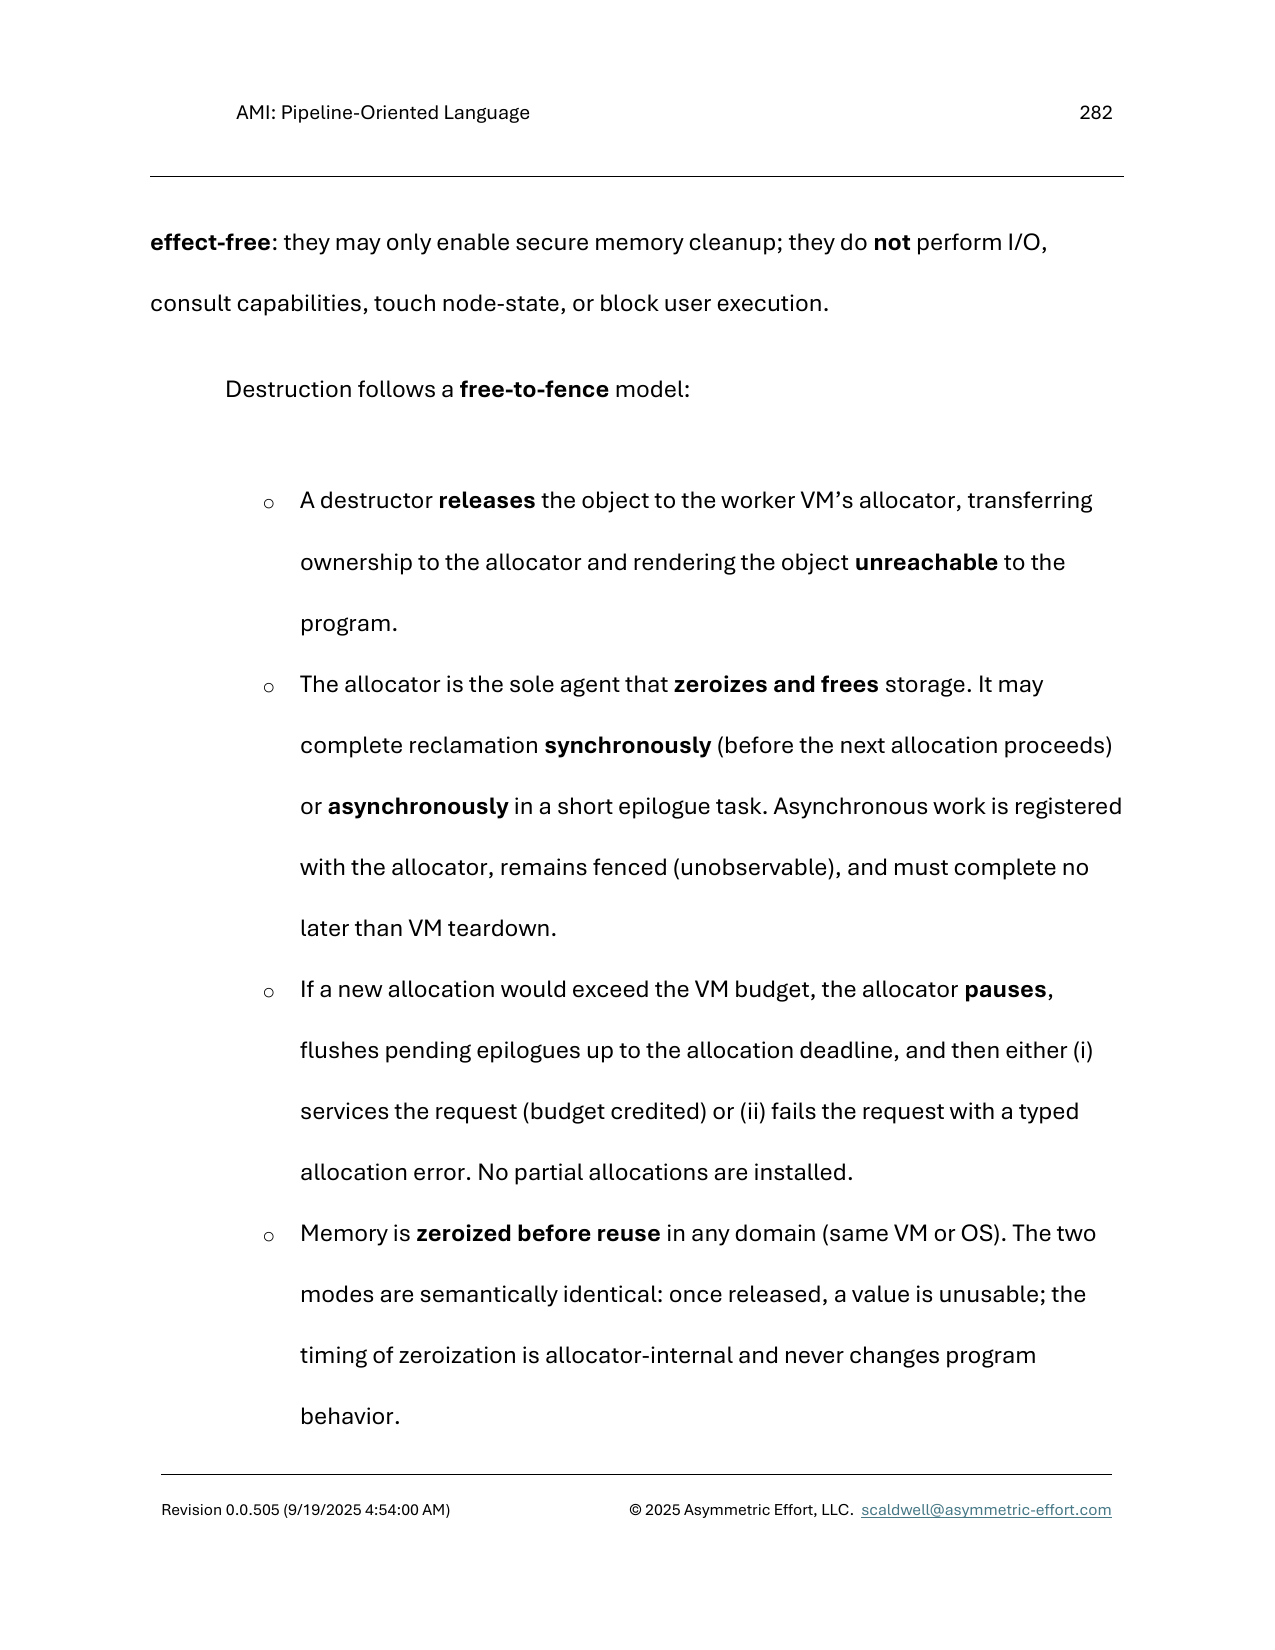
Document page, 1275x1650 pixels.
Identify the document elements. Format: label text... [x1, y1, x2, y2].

list The allocator is the sole agent that zeroizes and frees storage. It may complete reclamation synchronously (before the next allocation proceeds) or asynchronously in a short epilogue task. Asynchronous work is registered with the allocator, remains fenced (unobservable), and must complete no later than VM teardown. [262, 668, 1125, 943]
text Destruction follows a free-to-fence model: [150, 374, 1125, 405]
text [150, 227, 1125, 319]
list If a new allocation would exceed the VM budget, the allocator pauses, flushes pending epilogues up to the allocation deadline, and then either (i) services the request (budget credited) or (ii) fails the request with a typed allocation error. No partial allocations are installed. [262, 974, 1125, 1187]
list A destructor releases the object to the worker VM’s allocator, transferring ownership to the allocator and rendering the object unreachable to the program. [262, 485, 1125, 638]
list Memory is zeroized before reuse in any domain (same VM or OS). The two modes are semantically identical: once released, a value is unusable; the timing of zeroization is allocator-internal and never changes program behavior. [262, 1218, 1125, 1432]
